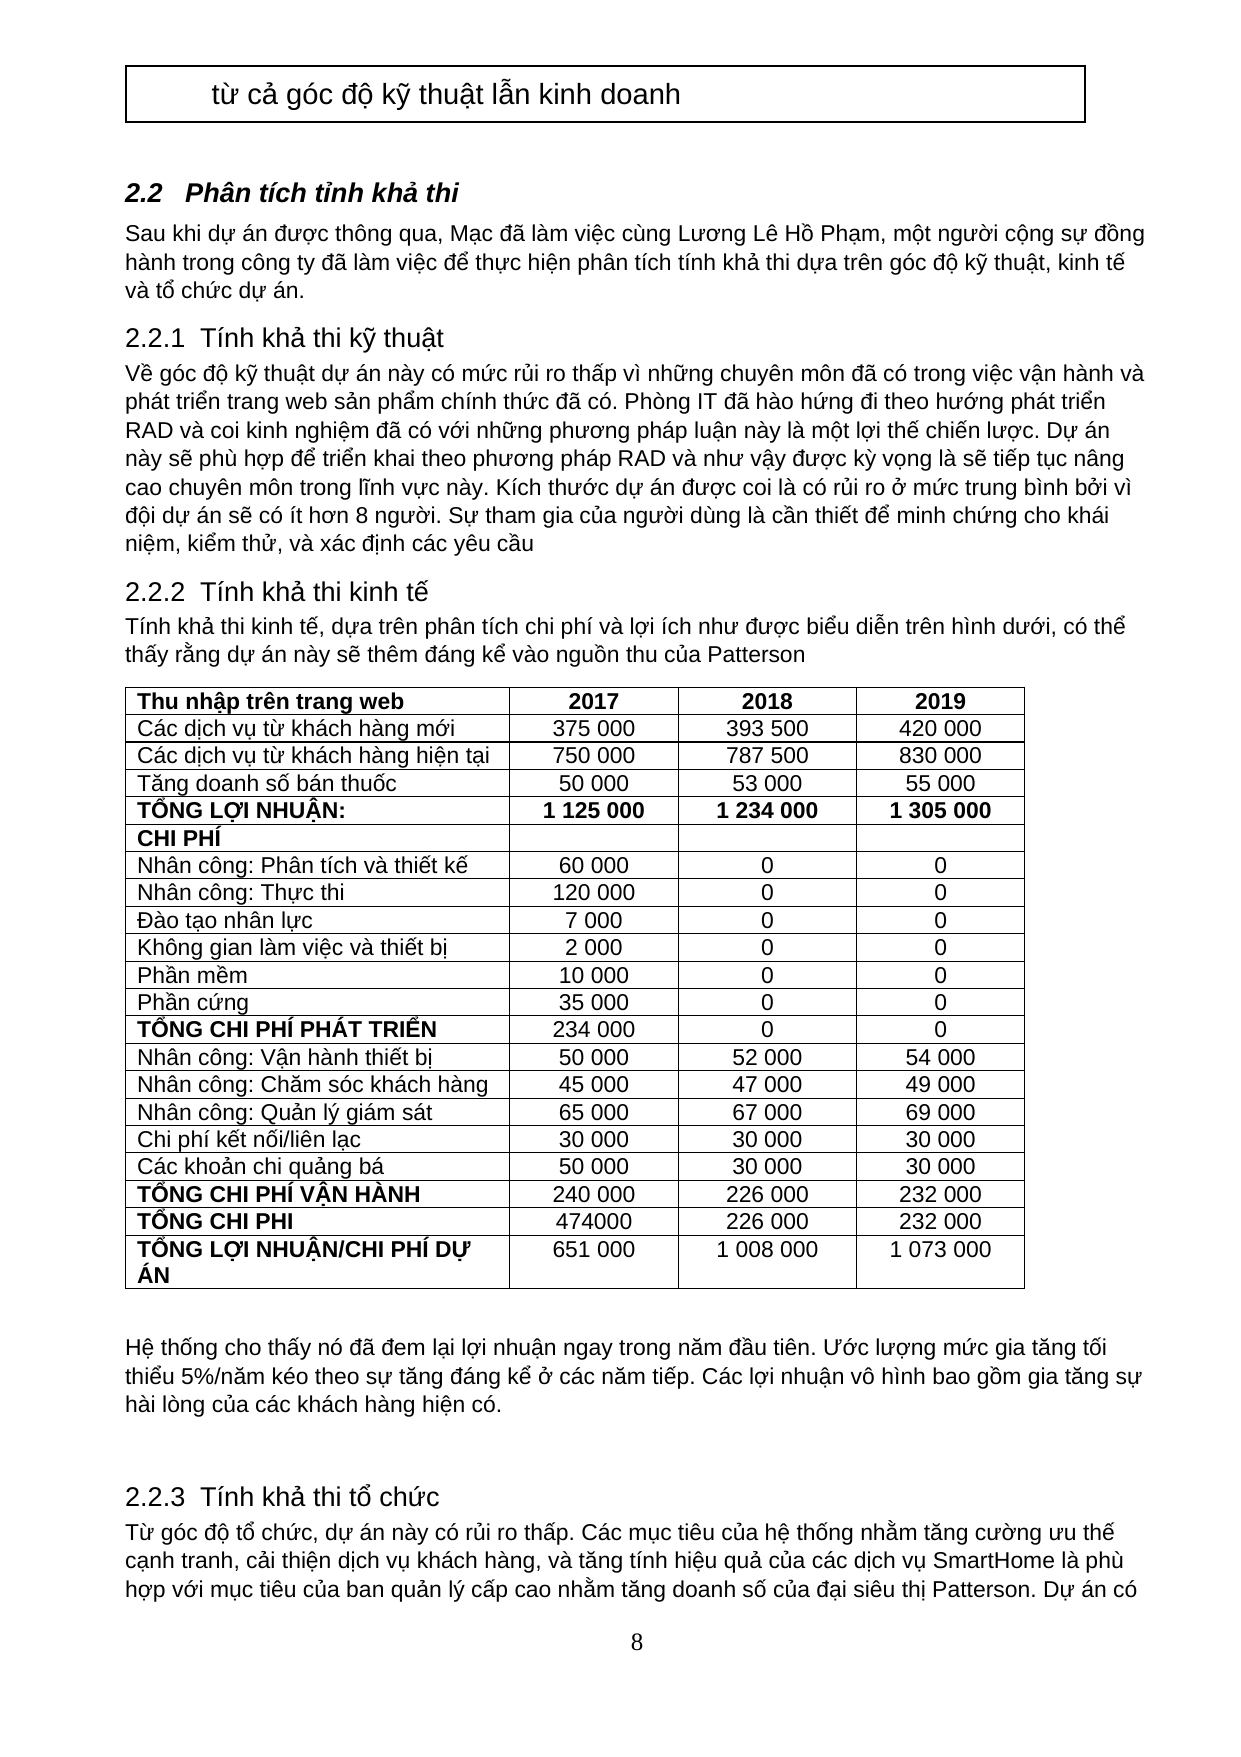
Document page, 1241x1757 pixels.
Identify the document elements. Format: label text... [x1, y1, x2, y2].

table_cell 30 000 [679, 1153, 856, 1180]
table_cell TỔNG CHI PHI [126, 1208, 509, 1234]
table_cell 1 234 000 [679, 797, 856, 823]
table_cell 47 000 [679, 1071, 856, 1097]
table_header 2018 [679, 688, 856, 714]
table_cell Đào tạo nhân lực [126, 907, 509, 933]
table_cell 393 500 [679, 715, 856, 741]
table_cell 226 000 [679, 1208, 856, 1234]
table_cell 50 000 [510, 1044, 678, 1070]
table_cell 240 000 [510, 1181, 678, 1207]
table_cell 120 000 [510, 879, 678, 906]
table_cell 0 [857, 962, 1024, 988]
table_header 2017 [510, 688, 678, 714]
table_cell 1 008 000 [679, 1236, 856, 1288]
table_cell 232 000 [857, 1181, 1024, 1207]
table_cell [679, 825, 856, 851]
subtitle Tính khả thi tổ chức [125, 1481, 1148, 1513]
table_cell 1 305 000 [857, 797, 1024, 823]
text Tính khả thi kinh tế, dựa trên phân tích chi phí và lợi ích như được biểu diễn trên hình dưới, có thể thấy rằng dự án này sẽ thêm đáng kể vào nguồn thu của Patterson [125, 613, 1148, 668]
table_cell 0 [857, 1016, 1024, 1043]
table_cell TỔNG LỢI NHUẬN/CHI PHÍ DỰ ÁN [126, 1236, 509, 1288]
table_cell 52 000 [679, 1044, 856, 1070]
table_cell 7 000 [510, 907, 678, 933]
table_cell TỔNG CHI PHÍ VẬN HÀNH [126, 1181, 509, 1207]
table_cell Chi phí kết nối/liên lạc [126, 1126, 509, 1152]
table_cell 0 [857, 852, 1024, 878]
table_cell 30 000 [679, 1126, 856, 1152]
table_header 2019 [857, 688, 1024, 714]
text Sau khi dự án được thông qua, Mạc đã làm việc cùng Lương Lê Hồ Phạm, một người cộng sự đồng hành trong công ty đã làm việc để thực hiện phân tích tính khả thi dựa trên góc độ kỹ thuật, kinh tế và tổ chức dự án. [125, 220, 1148, 303]
table_cell 830 000 [857, 743, 1024, 769]
table_cell Các dịch vụ từ khách hàng hiện tại [126, 743, 509, 769]
table_cell 53 000 [679, 770, 856, 796]
table_cell 30 000 [857, 1126, 1024, 1152]
table_cell 55 000 [857, 770, 1024, 796]
table_cell CHI PHÍ [126, 825, 509, 851]
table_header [127, 67, 1084, 121]
table_cell 10 000 [510, 962, 678, 988]
table_cell 0 [679, 879, 856, 906]
subtitle Tính khả thi kỹ thuật [125, 322, 1148, 353]
table_cell 651 000 [510, 1236, 678, 1288]
table_cell 69 000 [857, 1099, 1024, 1125]
table_cell Nhân công: Phân tích và thiết kế [126, 852, 509, 878]
table_cell Các khoản chi quảng bá [126, 1153, 509, 1180]
table_cell 0 [679, 934, 856, 961]
table_cell 54 000 [857, 1044, 1024, 1070]
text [125, 1519, 1148, 1602]
table_cell 50 000 [510, 770, 678, 796]
table_cell 1 073 000 [857, 1236, 1024, 1288]
table_cell 0 [679, 989, 856, 1015]
table_cell 67 000 [679, 1099, 856, 1125]
table_cell 474000 [510, 1208, 678, 1234]
table_cell Các dịch vụ từ khách hàng mới [126, 715, 509, 741]
table_cell 0 [857, 989, 1024, 1015]
table_cell TỔNG CHI PHÍ PHÁT TRIỂN [126, 1016, 509, 1043]
table_cell 375 000 [510, 715, 678, 741]
table_cell 232 000 [857, 1208, 1024, 1234]
table_cell 420 000 [857, 715, 1024, 741]
table_cell 0 [679, 1016, 856, 1043]
text Hệ thống cho thấy nó đã đem lại lợi nhuận ngay trong năm đầu tiên. Ước lượng mức gia tăng tối thiểu 5%/năm kéo theo sự tăng đáng kể ở các năm tiếp. Các lợi nhuận vô hình bao gồm gia tăng sự hài lòng của các khách hàng hiện có. [125, 1334, 1148, 1418]
table_cell 0 [679, 852, 856, 878]
table_cell Nhân công: Chăm sóc khách hàng [126, 1071, 509, 1097]
table_cell [510, 825, 678, 851]
table_cell TỔNG LỢI NHUẬN: [126, 797, 509, 823]
table_cell 60 000 [510, 852, 678, 878]
subtitle Tính khả thi kinh tế [125, 576, 1148, 607]
table_cell 0 [857, 879, 1024, 906]
table_cell 30 000 [510, 1126, 678, 1152]
table_cell 0 [679, 907, 856, 933]
table_cell 1 125 000 [510, 797, 678, 823]
table_cell 0 [857, 907, 1024, 933]
table_cell 2 000 [510, 934, 678, 961]
table_cell 226 000 [679, 1181, 856, 1207]
table_cell 65 000 [510, 1099, 678, 1125]
table_cell 30 000 [857, 1153, 1024, 1180]
table_cell 49 000 [857, 1071, 1024, 1097]
table_cell 0 [857, 934, 1024, 961]
table_cell [857, 825, 1024, 851]
table_cell Phần cứng [126, 989, 509, 1015]
table_cell Không gian làm việc và thiết bị [126, 934, 509, 961]
table_cell Nhân công: Quản lý giám sát [126, 1099, 509, 1125]
table_cell Phần mềm [126, 962, 509, 988]
text Về góc độ kỹ thuật dự án này có mức rủi ro thấp vì những chuyên môn đã có trong việc vận hành và phát triển trang web sản phẩm chính thức đã có. Phòng IT đã hào hứng đi theo hướng phát triển RAD và coi kinh nghiệm đã có với những phương pháp luận này là một lợi thế chiến lược. Dự án này sẽ phù hợp để triển khai theo phương pháp RAD và như vậy được kỳ vọng là sẽ tiếp tục nâng cao chuyên môn trong lĩnh vực này. Kích thước dự án được coi là có rủi ro ở mức trung bình bởi vì đội dự án sẽ có ít hơn 8 người. Sự tham gia của người dùng là cần thiết để minh chứng cho khái niệm, kiểm thử, và xác định các yêu cầu [125, 360, 1148, 557]
table_cell Nhân công: Vận hành thiết bị [126, 1044, 509, 1070]
table_cell 45 000 [510, 1071, 678, 1097]
table_cell Tăng doanh số bán thuốc [126, 770, 509, 796]
table_header Thu nhập trên trang web [126, 688, 509, 714]
subtitle Phân tích tỉnh khả thi [125, 177, 1148, 208]
table_cell 787 500 [679, 743, 856, 769]
table_cell 35 000 [510, 989, 678, 1015]
table_cell 50 000 [510, 1153, 678, 1180]
table_cell Nhân công: Thực thi [126, 879, 509, 906]
table_cell 234 000 [510, 1016, 678, 1043]
table_cell 0 [679, 962, 856, 988]
table_cell 750 000 [510, 743, 678, 769]
